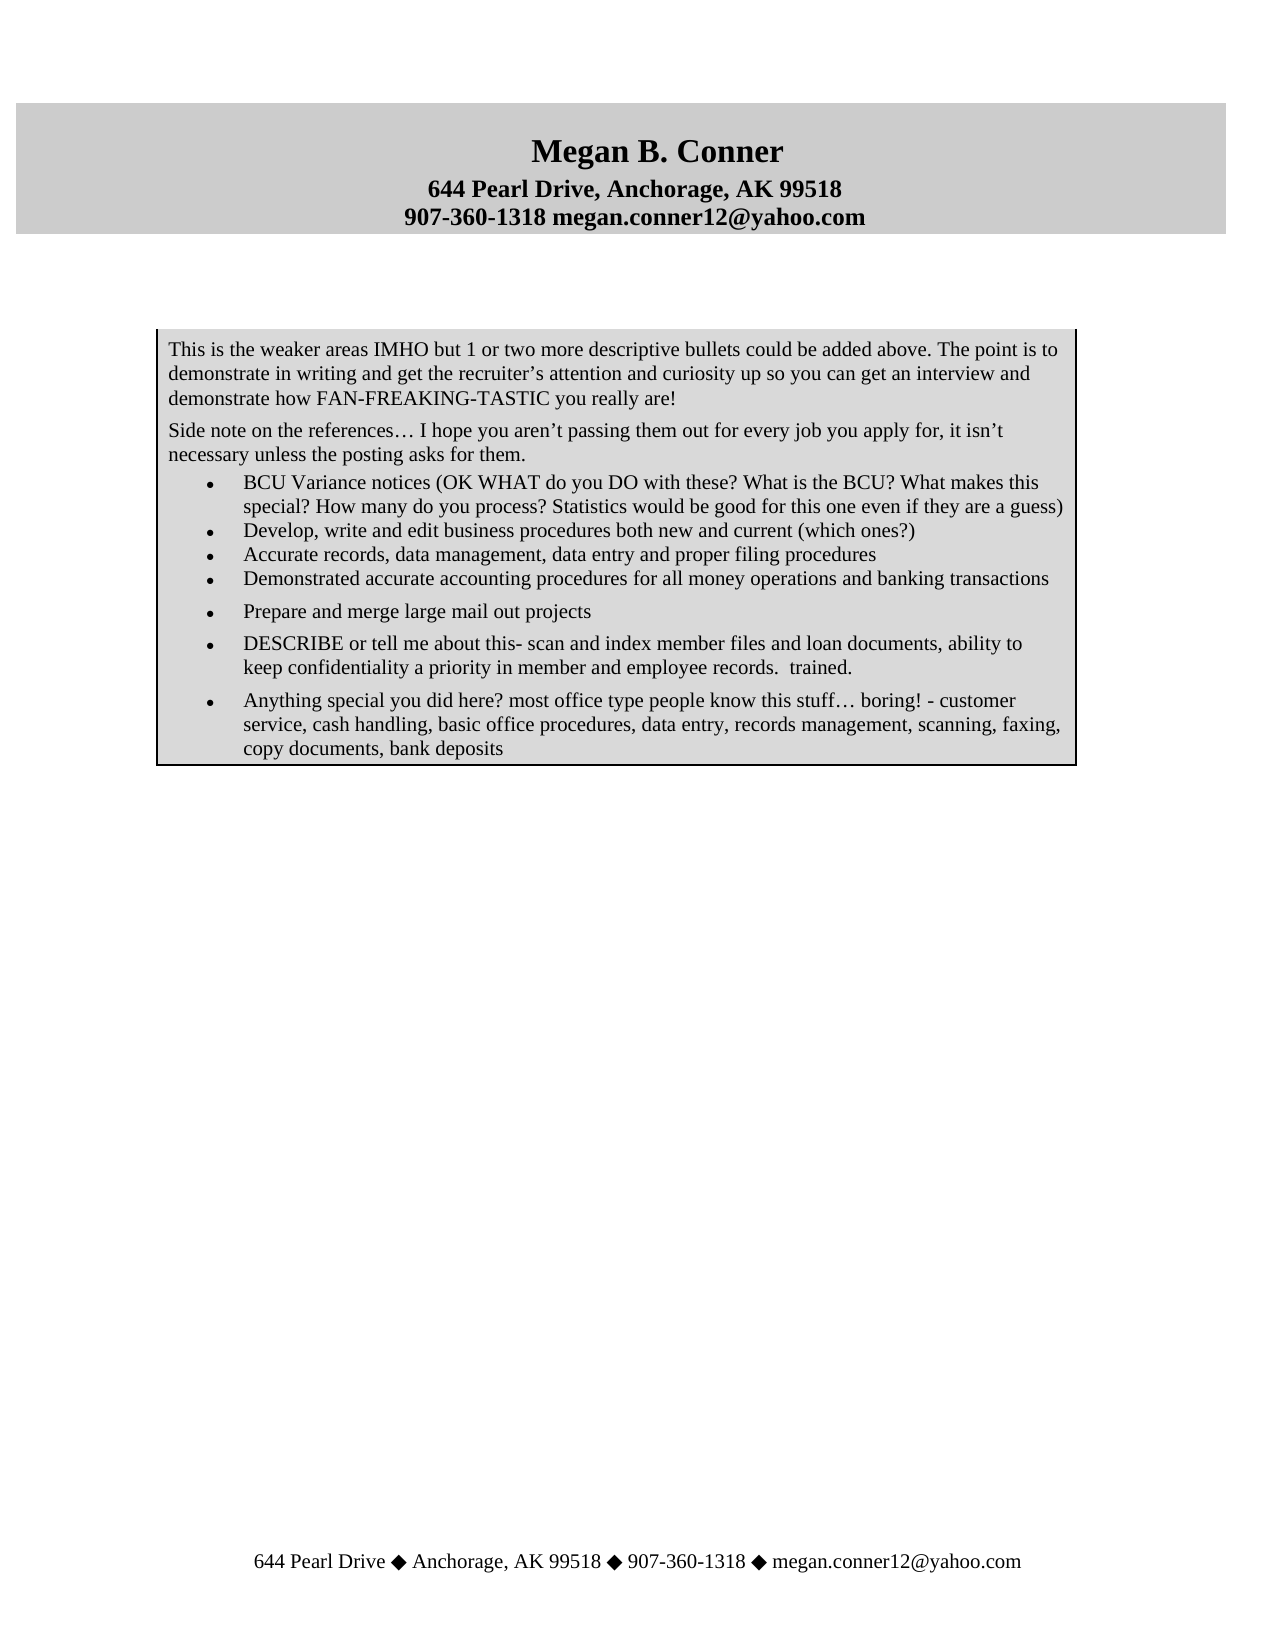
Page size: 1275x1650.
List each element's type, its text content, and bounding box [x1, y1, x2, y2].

table_header This is the weaker areas IMHO but 1 or two more descriptive bullets could be added above. The point is to demonstrate in writing and get the recruiter’s attention and curiosity up so you can get an interview and demonstrate how FAN-FREAKING-TASTIC you really are! Side note on the references… I hope you aren’t passing them out for every job you apply for, it isn’t necessary unless the posting asks for them. BCU Variance notices (OK WHAT do you DO with these? What is the BCU? What makes this special? How many do you process? Statistics would be good for this one even if they are a guess) Develop, write and edit business procedures both new and current (which ones?) Accurate records, data management, data entry and proper filing procedures Demonstrated accurate accounting procedures for all money operations and banking transactions Prepare and merge large mail out projects DESCRIBE or tell me about this- scan and index member files and loan documents, ability to keep confidentiality a priority in member and employee records. trained. Anything special you did here? most office type people know this stuff… boring! - customer service, cash handling, basic office procedures, data entry, records management, scanning, faxing, copy documents, bank deposits [158, 329, 1075, 764]
